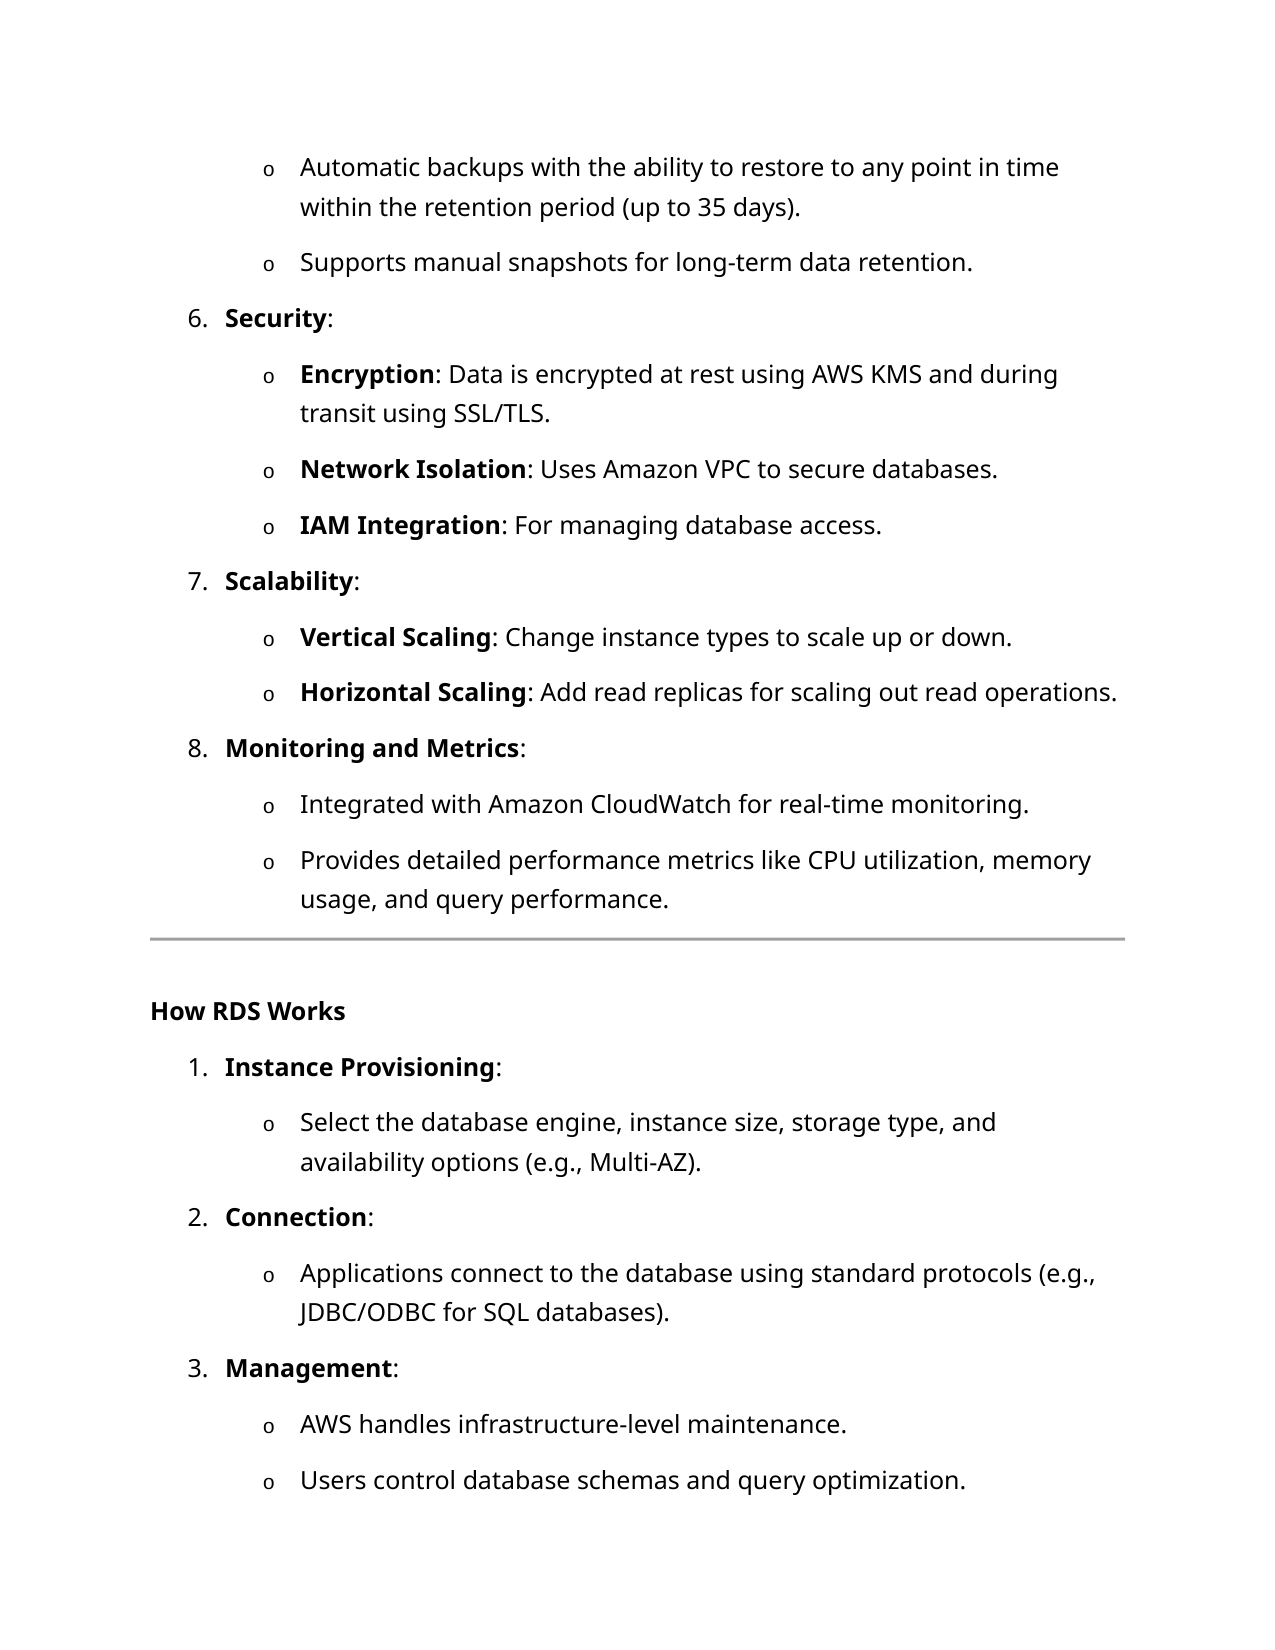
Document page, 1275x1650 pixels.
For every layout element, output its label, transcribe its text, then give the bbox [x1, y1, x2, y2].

list Monitoring and Metrics: [187, 731, 1125, 765]
list Management: [187, 1351, 1125, 1385]
list Scalability: [187, 563, 1125, 597]
list Security: [187, 301, 1125, 335]
list AWS handles infrastructure-level maintenance. [262, 1407, 1125, 1441]
list Select the database engine, instance size, storage type, and availability options (e.g., Multi-AZ). [262, 1105, 1125, 1178]
list Integrated with Amazon CloudWatch for real-time monitoring. [262, 787, 1125, 821]
list Instance Provisioning: [187, 1049, 1125, 1083]
list Applications connect to the database using standard protocols (e.g., JDBC/ODBC for SQL databases). [262, 1256, 1125, 1329]
text How RDS Works [150, 993, 1125, 1027]
list IAM Integration: For managing database access. [262, 507, 1125, 542]
list Network Isolation: Uses Amazon VPC to secure databases. [262, 452, 1125, 486]
list Horizontal Scaling: Add read replicas for scaling out read operations. [262, 675, 1125, 709]
list Connection: [187, 1200, 1125, 1234]
list Automatic backups with the ability to restore to any point in time within the retention period (up to 35 days). [262, 150, 1125, 223]
list Supports manual snapshots for long-term data retention. [262, 245, 1125, 279]
list Vertical Scaling: Change instance types to scale up or down. [262, 619, 1125, 653]
list Encryption: Data is encrypted at rest using AWS KMS and during transit using SSL/TLS. [262, 357, 1125, 430]
list Provides detailed performance metrics like CPU utilization, memory usage, and query performance. [262, 842, 1125, 916]
list Users control database schemas and query optimization. [262, 1462, 1125, 1497]
